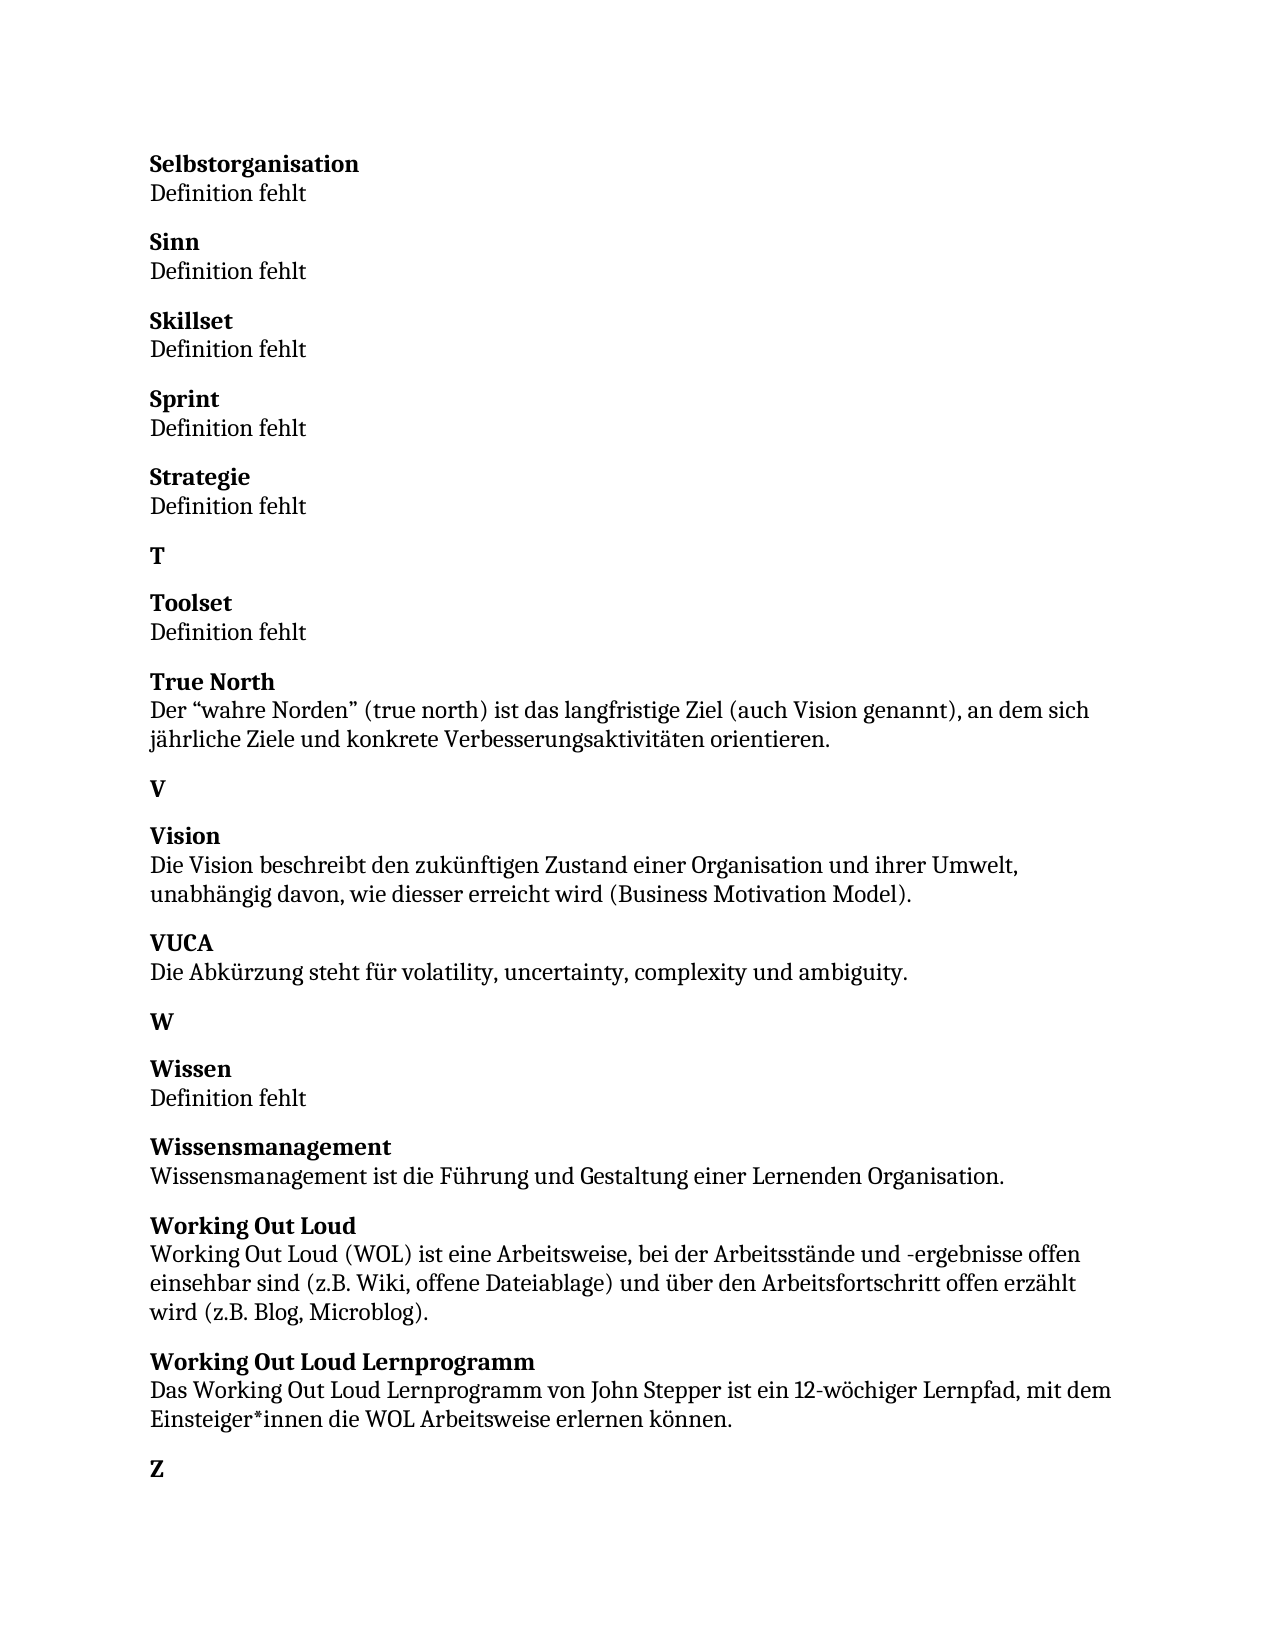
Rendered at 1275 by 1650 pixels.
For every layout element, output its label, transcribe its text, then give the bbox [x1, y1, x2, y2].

text Strategie [150, 463, 1125, 492]
text Sinn [150, 228, 1125, 257]
text W [150, 1007, 1125, 1036]
text Working Out Loud [150, 1212, 1125, 1240]
text Z [150, 1454, 1125, 1483]
text Definition fehlt [150, 1084, 1125, 1112]
text Definition fehlt [150, 492, 1125, 521]
text V [150, 774, 1125, 803]
text Skillset [150, 307, 1125, 335]
text Wissensmanagement ist die Führung und Gestaltung einer Lernenden Organisation. [150, 1162, 1125, 1191]
text Definition fehlt [150, 179, 1125, 207]
text Definition fehlt [150, 618, 1125, 647]
text Toolset [150, 589, 1125, 618]
text Die Vision beschreibt den zukünftigen Zustand einer Organisation und ihrer Umwelt, unabhängig davon, wie diesser erreicht wird (Business Motivation Model). [150, 851, 1125, 908]
text Vision [150, 822, 1125, 851]
text Selbstorganisation [150, 150, 1125, 179]
text VUCA [150, 929, 1125, 958]
text Der “wahre Norden” (true north) ist das langfristige Ziel (auch Vision genannt), an dem sich jährliche Ziele und konkrete Verbesserungsaktivitäten orientieren. [150, 696, 1125, 754]
text Sprint [150, 385, 1125, 414]
text Die Abkürzung steht für volatility, uncertainty, complexity und ambiguity. [150, 958, 1125, 987]
text Wissensmanagement [150, 1133, 1125, 1162]
text Definition fehlt [150, 414, 1125, 442]
text Definition fehlt [150, 257, 1125, 286]
text True North [150, 667, 1125, 696]
text T [150, 542, 1125, 570]
text Wissen [150, 1055, 1125, 1084]
text Definition fehlt [150, 335, 1125, 364]
text Das Working Out Loud Lernprogramm von John Stepper ist ein 12-wöchiger Lernpfad, mit dem Einsteiger*innen die WOL Arbeitsweise erlernen können. [150, 1376, 1125, 1434]
text Working Out Loud (WOL) ist eine Arbeitsweise, bei der Arbeitsstände und -ergebnisse offen einsehbar sind (z.B. Wiki, offene Dateiablage) und über den Arbeitsfortschritt offen erzählt wird (z.B. Blog, Microblog). [150, 1240, 1125, 1327]
text Working Out Loud Lernprogramm [150, 1347, 1125, 1376]
